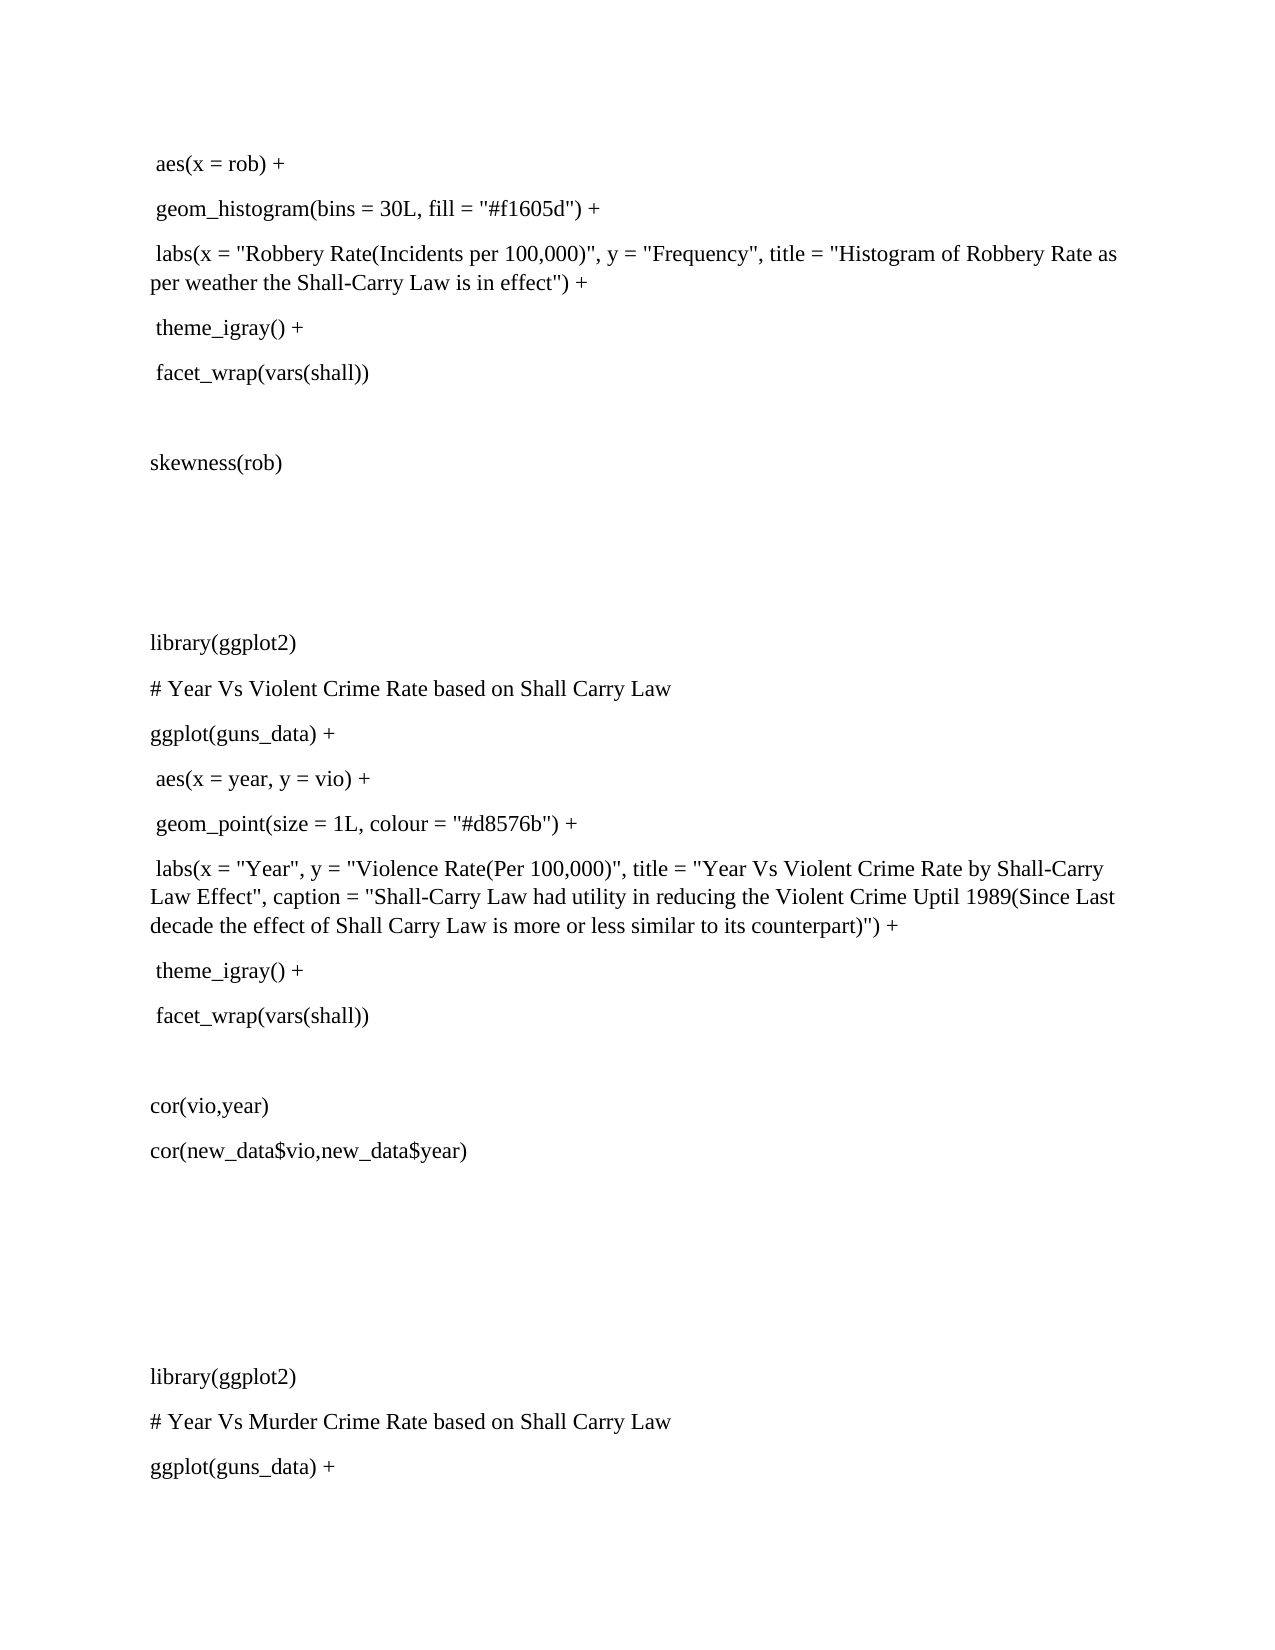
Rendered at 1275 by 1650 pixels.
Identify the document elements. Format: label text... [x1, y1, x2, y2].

text cor(new_data$vio,new_data$year) [150, 1137, 1125, 1164]
text # Year Vs Violent Crime Rate based on Shall Carry Law [150, 674, 1125, 701]
text aes(x = rob) + [150, 150, 1125, 176]
text labs(x = "Year", y = "Violence Rate(Per 100,000)", title = "Year Vs Violent Crime Rate by Shall-Carry Law Effect", caption = "Shall-Carry Law had utility in reducing the Violent Crime Uptil 1989(Since Last decade the effect of Shall Carry Law is more or less similar to its counterpart)") + [150, 855, 1125, 938]
text skewness(rob) [150, 449, 1125, 475]
text theme_igray() + [150, 314, 1125, 340]
text cor(vio,year) [150, 1092, 1125, 1119]
text labs(x = "Robbery Rate(Incidents per 100,000)", y = "Frequency", title = "Histogram of Robbery Rate as per weather the Shall-Carry Law is in effect") + [150, 240, 1125, 295]
text ggplot(guns_data) + [150, 1453, 1125, 1479]
text ggplot(guns_data) + [150, 720, 1125, 746]
text library(ggplot2) [150, 629, 1125, 656]
text facet_wrap(vars(shall)) [150, 359, 1125, 385]
text geom_histogram(bins = 30L, fill = "#f1605d") + [150, 195, 1125, 221]
text aes(x = year, y = vio) + [150, 765, 1125, 791]
text geom_point(size = 1L, colour = "#d8576b") + [150, 810, 1125, 836]
text theme_igray() + [150, 957, 1125, 983]
text facet_wrap(vars(shall)) [150, 1002, 1125, 1028]
text # Year Vs Murder Crime Rate based on Shall Carry Law [150, 1408, 1125, 1434]
text library(ggplot2) [150, 1363, 1125, 1389]
